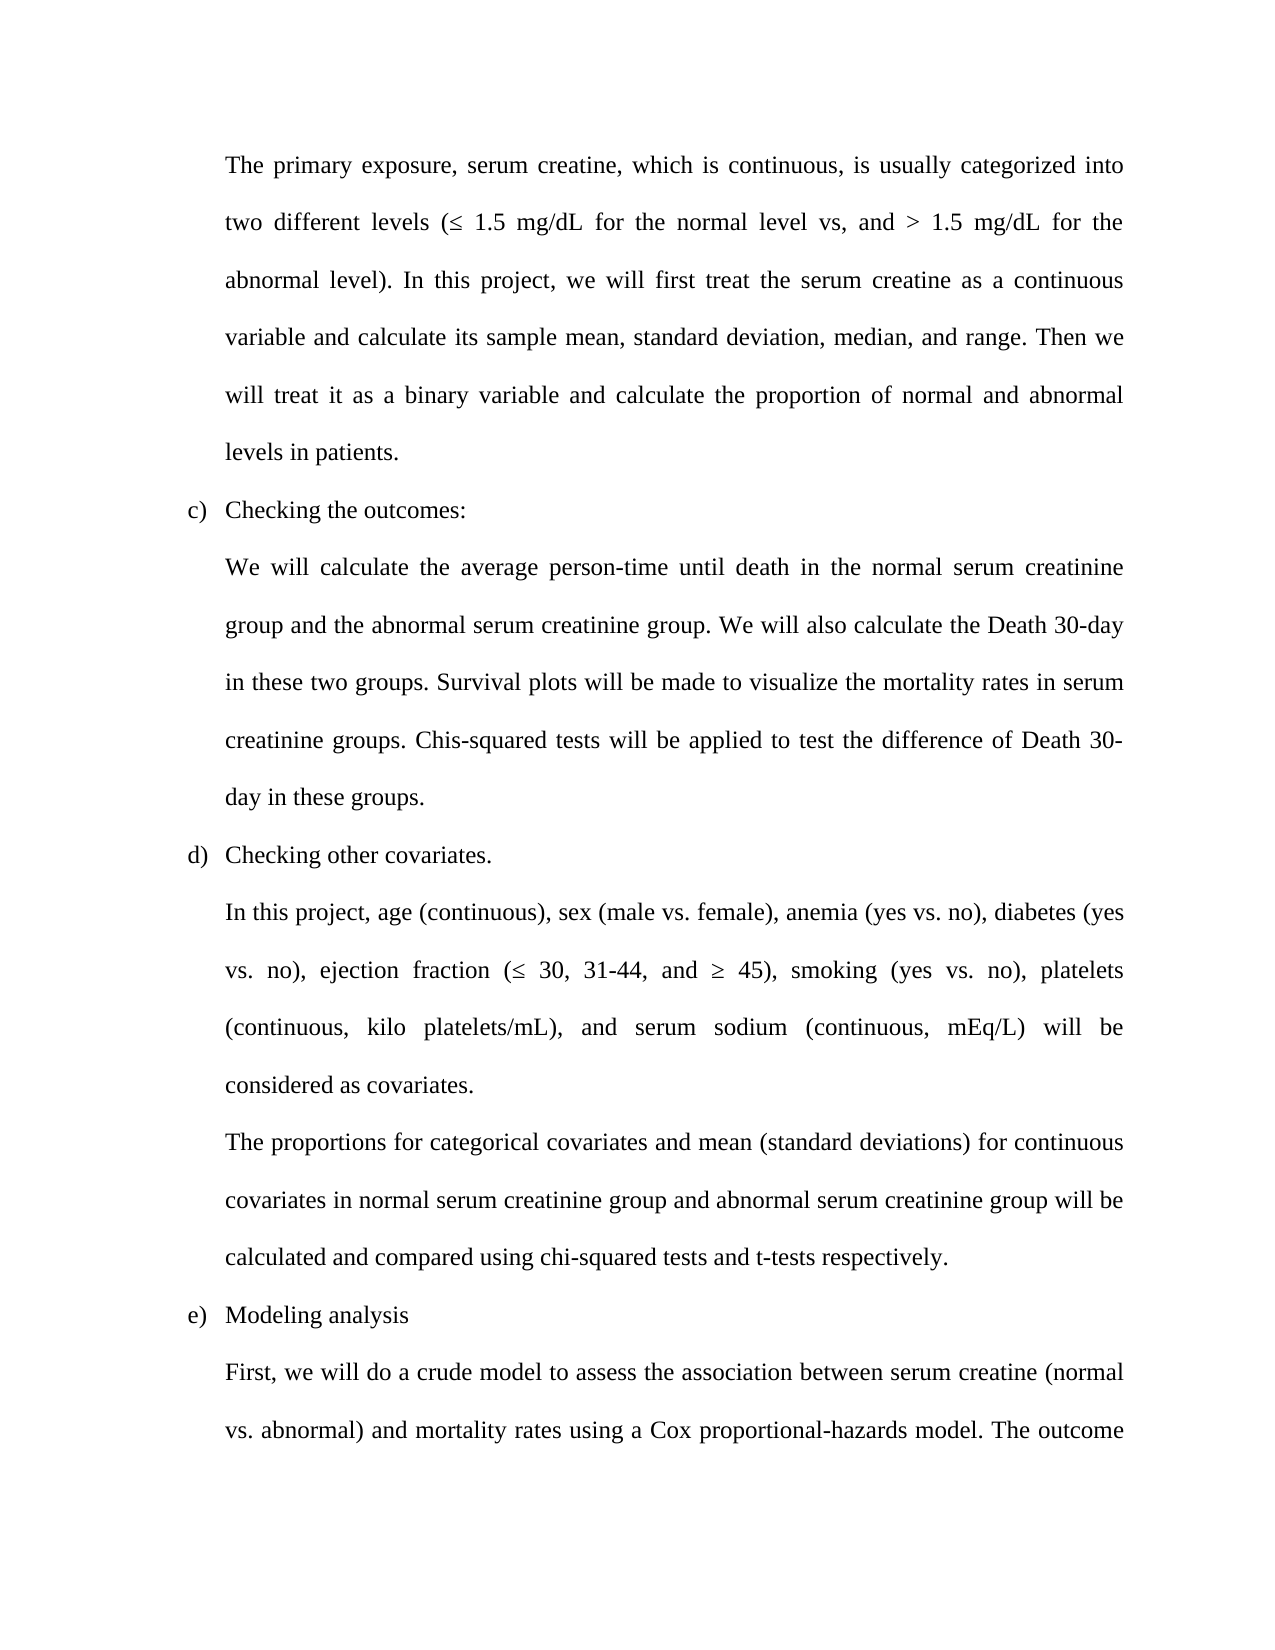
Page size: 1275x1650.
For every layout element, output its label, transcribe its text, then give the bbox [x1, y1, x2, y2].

list The primary exposure, serum creatine, which is continuous, is usually categorized into two different levels (≤ 1.5 mg/dL for the normal level vs, and > 1.5 mg/dL for the abnormal level). In this project, we will first treat the serum creatine as a continuous variable and calculate its sample mean, standard deviation, median, and range. Then we will treat it as a binary variable and calculate the proportion of normal and abnormal levels in patients. [225, 150, 1125, 466]
list Checking other covariates. [187, 840, 1125, 869]
list Checking the outcomes: [187, 495, 1125, 524]
list In this project, age (continuous), sex (male vs. female), anemia (yes vs. no), diabetes (yes vs. no), ejection fraction (≤ 30, 31-44, and ≥ 45), smoking (yes vs. no), platelets (continuous, kilo platelets/mL), and serum sodium (continuous, mEq/L) will be considered as covariates. [225, 897, 1125, 1099]
list Modeling analysis [187, 1300, 1125, 1329]
list We will calculate the average person-time until death in the normal serum creatinine group and the abnormal serum creatinine group. We will also calculate the Death 30-day in these two groups. Survival plots will be made to visualize the mortality rates in serum creatinine groups. Chis-squared tests will be applied to test the difference of Death 30-day in these groups. [225, 552, 1125, 811]
list The proportions for categorical covariates and mean (standard deviations) for continuous covariates in normal serum creatinine group and abnormal serum creatinine group will be calculated and compared using chi-squared tests and t-tests respectively. [225, 1127, 1125, 1271]
